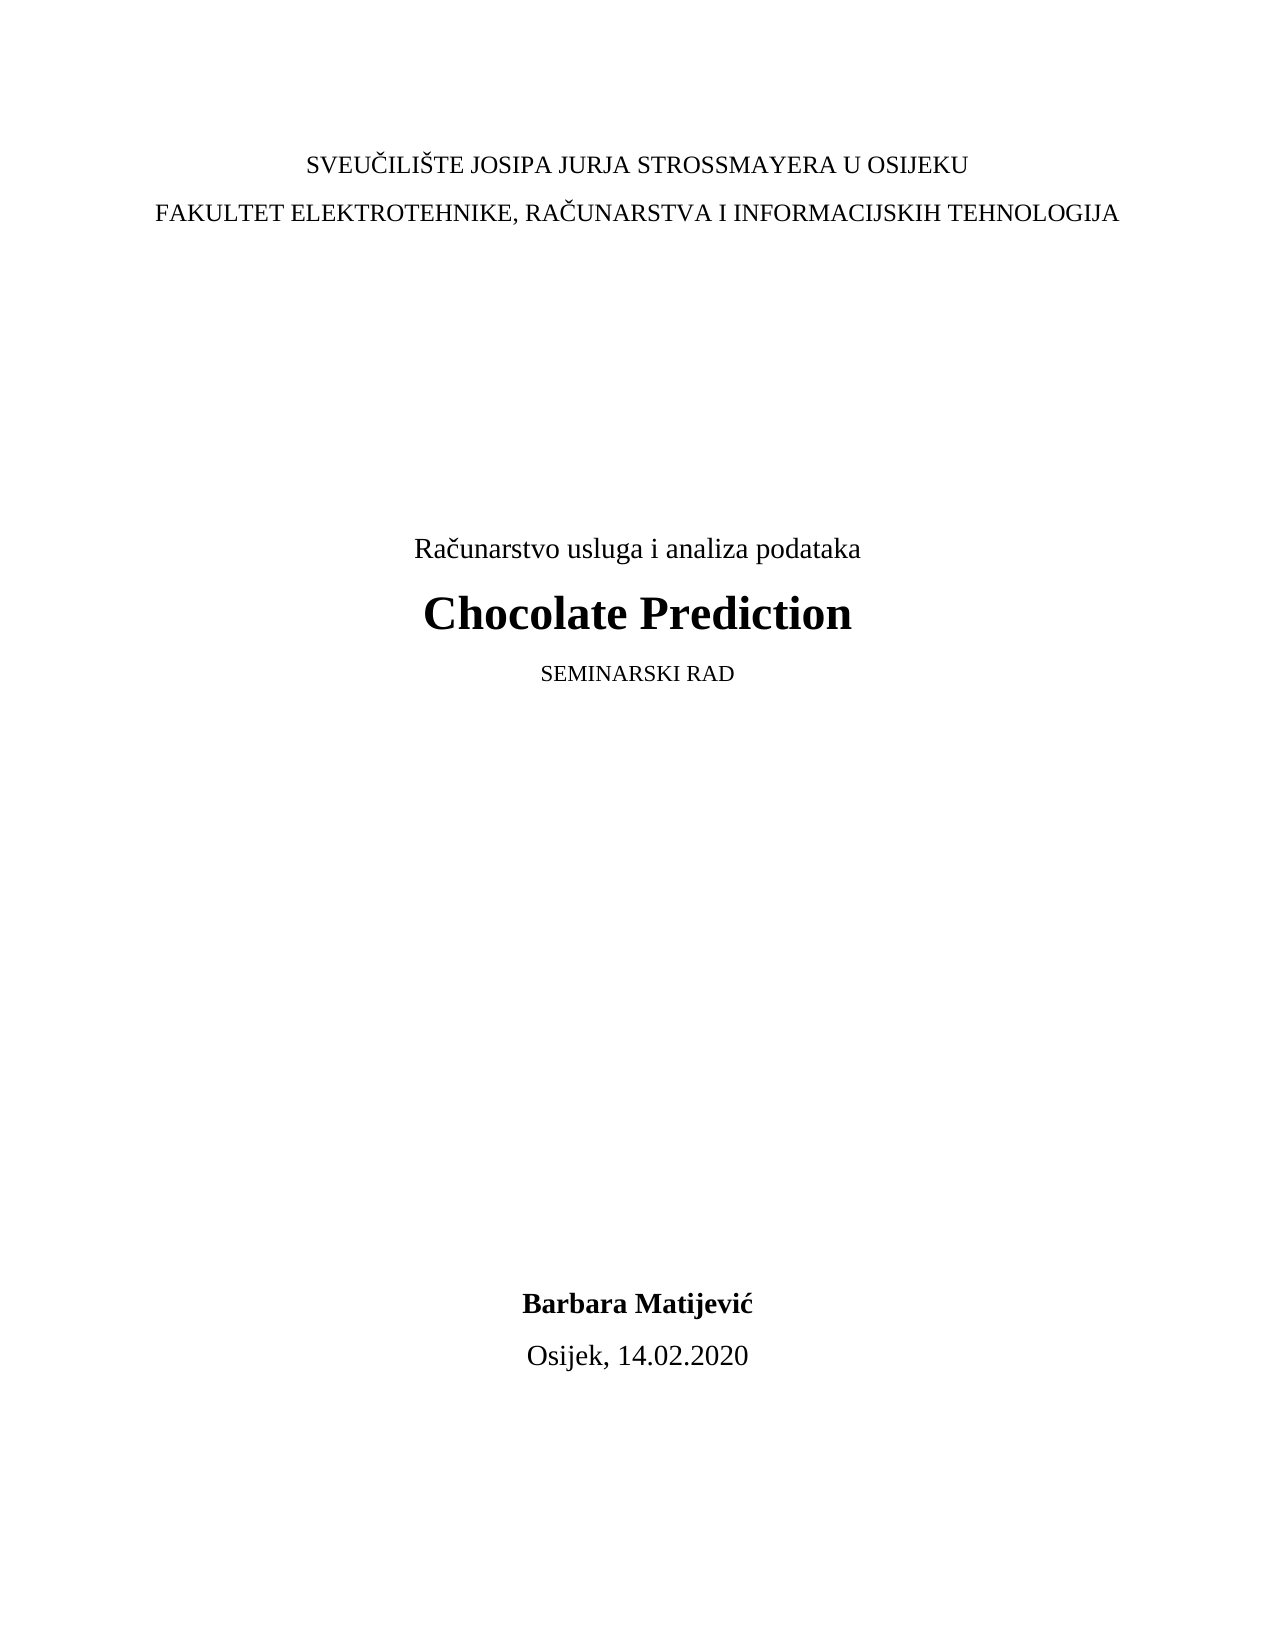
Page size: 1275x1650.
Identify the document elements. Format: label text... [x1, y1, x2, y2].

text Barbara Matijević [150, 1286, 1125, 1319]
text Osijek, 14.02.2020 [150, 1338, 1125, 1372]
text Chocolate Prediction [150, 584, 1125, 639]
text SVEUČILIŠTE JOSIPA JURJA STROSSMAYERA U OSIJEKU [150, 150, 1125, 179]
text Računarstvo usluga i analiza podataka [150, 531, 1125, 565]
text FAKULTET ELEKTROTEHNIKE, RAČUNARSTVA I INFORMACIJSKIH TEHNOLOGIJA [150, 198, 1125, 226]
text SEMINARSKI RAD [150, 660, 1125, 687]
